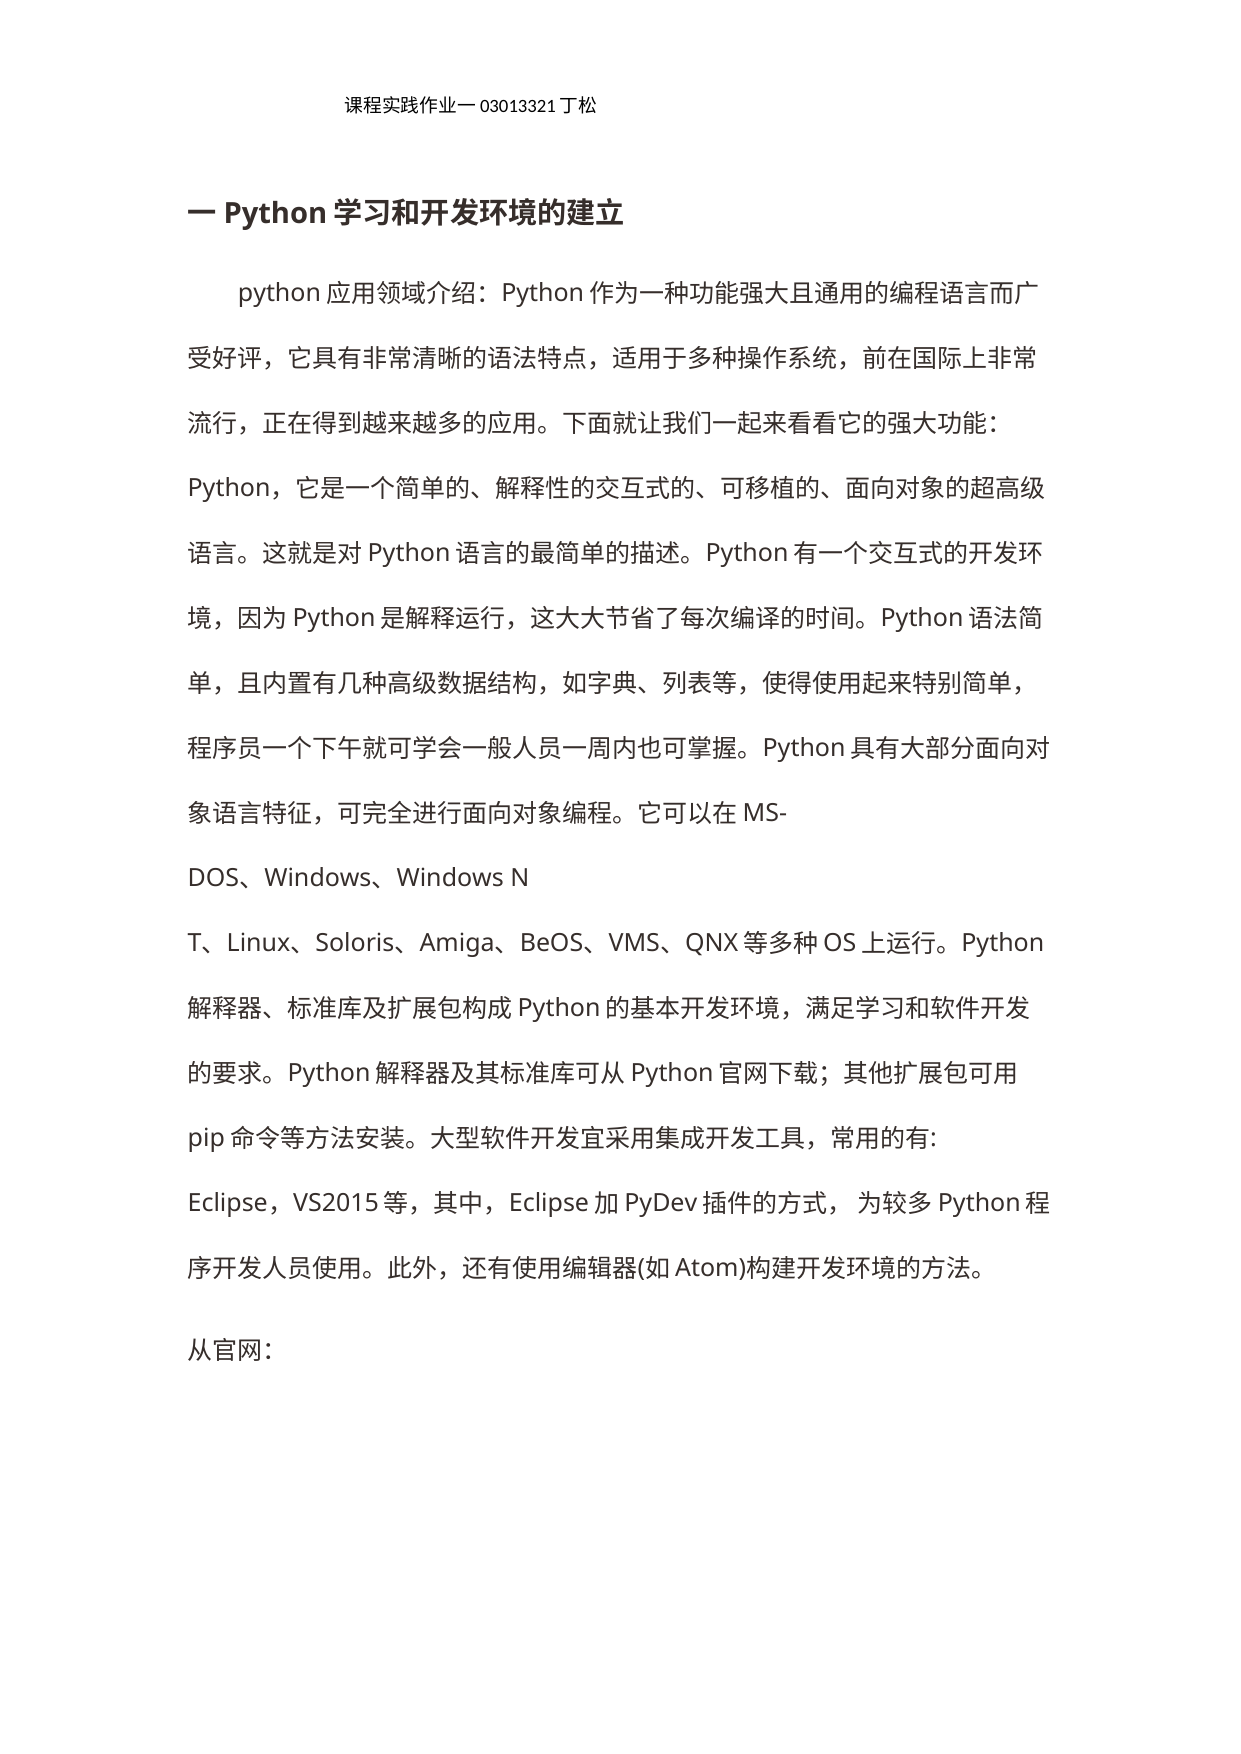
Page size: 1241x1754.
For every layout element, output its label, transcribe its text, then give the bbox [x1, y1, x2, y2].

list 一 Python学习和开发环境的建立 [187, 178, 1053, 243]
text 从官网： [187, 1316, 1053, 1381]
text python应用领域介绍：Python作为一种功能强大且通用的编程语言而广受好评，它具有非常清晰的语法特点，适用于多种操作系统，前在国际上非常流行，正在得到越来越多的应用。下面就让我们一起来看看它的强大功能：Python，它是一个简单的、解释性的交互式的、可移植的、面向对象的超高级语言。这就是对Python语言的最简单的描述。Python有一个交互式的开发环境，因为Python是解释运行，这大大节省了每次编译的时间。Python语法简单，且内置有几种高级数据结构，如字典、列表等，使得使用起来特别简单，程序员一个下午就可学会一般人员一周内也可掌握。Python具有大部分面向对象语言特征，可完全进行面向对象编程。它可以在MS-DOS、Windows、Windows NT、Linux、Soloris、Amiga、BeOS、VMS、QNX等多种OS上运行。Python解释器、标准库及扩展包构成Python的基本开发环境，满足学习和软件开发的要求。Python解释器及其标准库可从Python官网下载；其他扩展包可用pip命令等方法安装。大型软件开发宜采用集成开发工具，常用的有: Eclipse，VS2015等，其中，Eclipse加PyDev插件的方式， 为较多Python程序开发人员使用。此外，还有使用编辑器(如Atom)构建开发环境的方法。 [187, 259, 1053, 1299]
